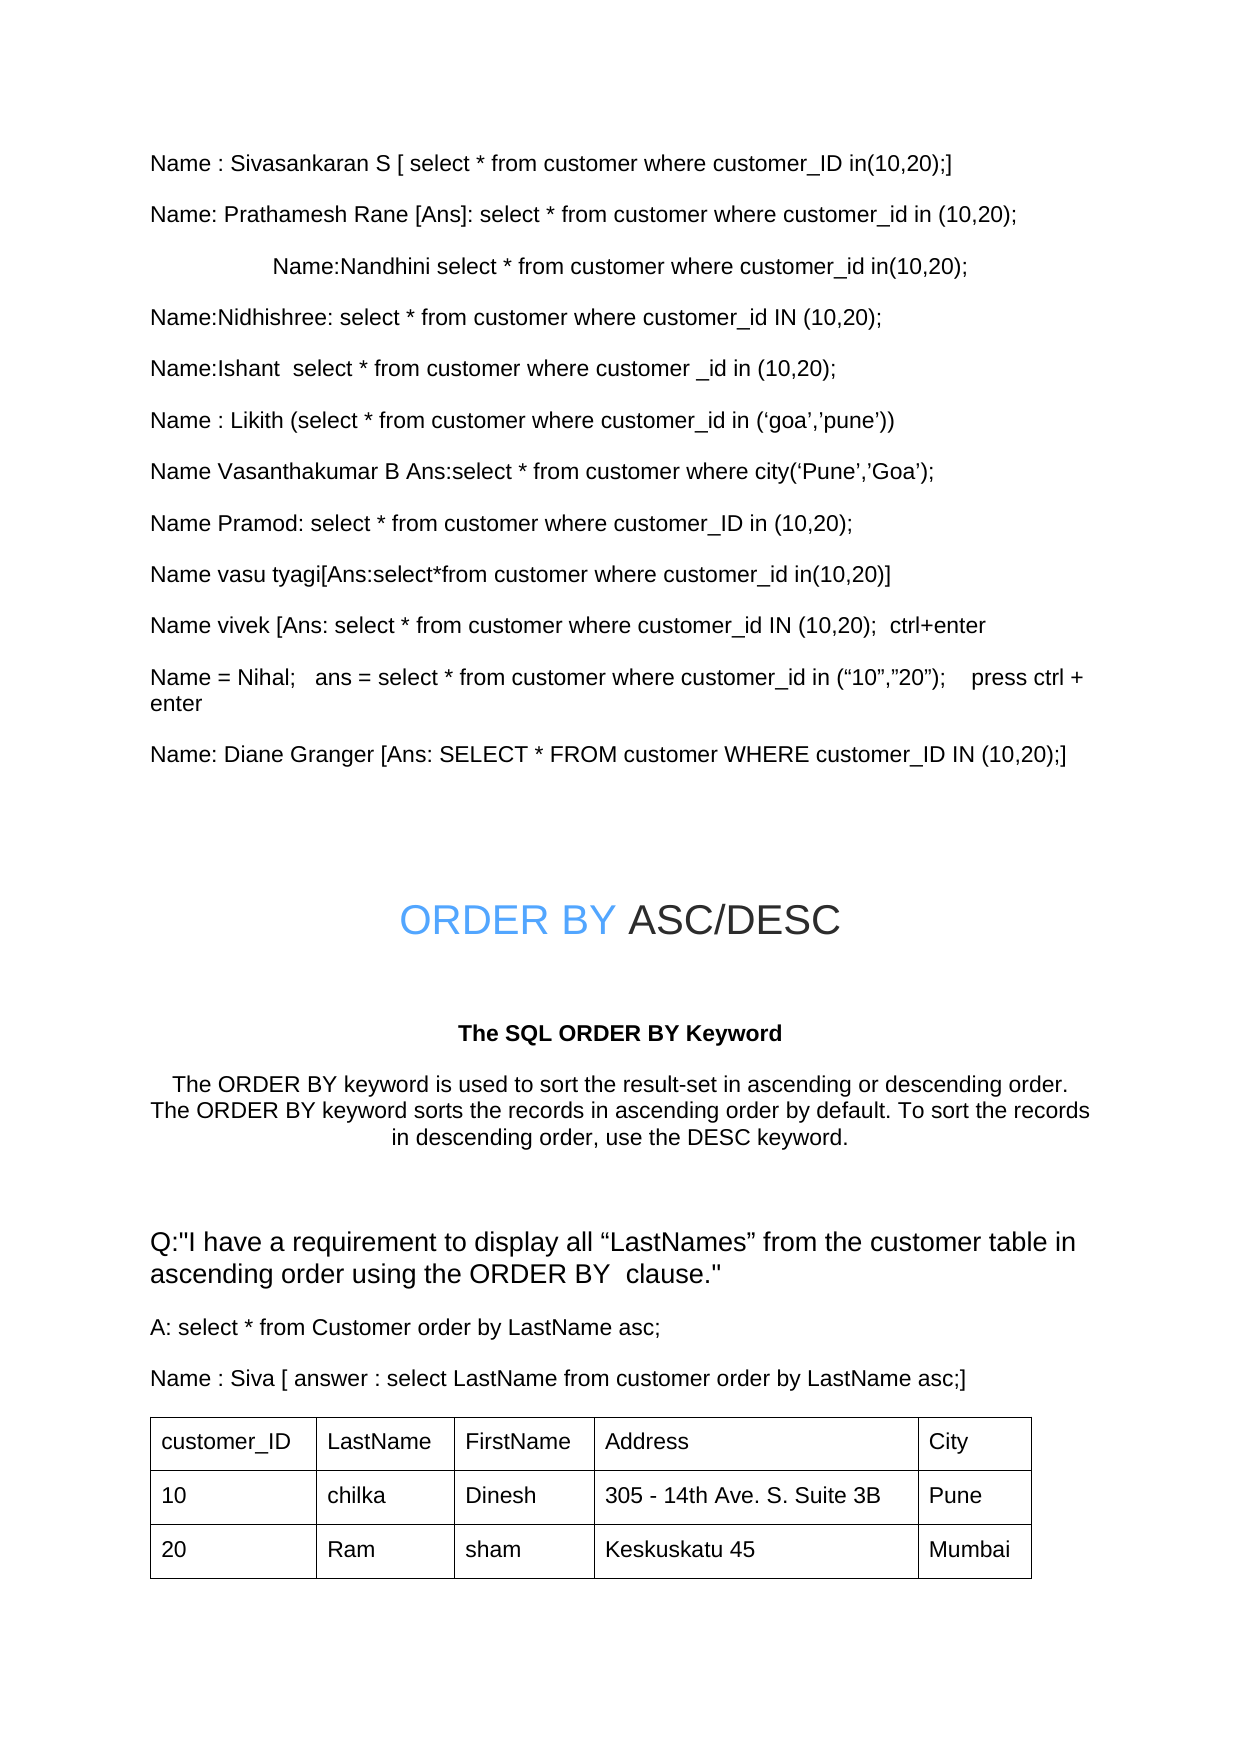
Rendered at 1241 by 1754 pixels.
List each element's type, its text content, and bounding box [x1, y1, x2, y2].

text Name vivek [Ans: select * from customer where customer_id IN (10,20); ctrl+enter [150, 612, 1090, 638]
table_cell 10 [151, 1471, 316, 1524]
text A: select * from Customer order by LastName asc; [150, 1314, 1090, 1340]
text Name : Sivasankaran S [ select * from customer where customer_ID in(10,20);] [150, 150, 1090, 176]
table_header City [919, 1418, 1031, 1470]
table_cell sham [455, 1525, 594, 1577]
table_cell 305 - 14th Ave. S. Suite 3B [595, 1471, 918, 1524]
table_cell Ram [317, 1525, 454, 1577]
text Name vasu tyagi[Ans:select*from customer where customer_id in(10,20)] [150, 561, 1090, 587]
subtitle ORDER BY ASC/DESC [150, 895, 1090, 943]
table_cell Dinesh [455, 1471, 594, 1524]
text Name: Prathamesh Rane [Ans]: select * from customer where customer_id in (10,20); [150, 201, 1090, 228]
text Name Pramod: select * from customer where customer_ID in (10,20); [150, 509, 1090, 536]
text Name:Nidhishree: select * from customer where customer_id IN (10,20); [150, 304, 1090, 330]
text Q:"I have a requirement to display all “LastNames” from the customer table in ascending order using the ORDER BY clause." [150, 1226, 1090, 1289]
table_header FirstName [455, 1418, 594, 1470]
table_header LastName [317, 1418, 454, 1470]
text Name: Diane Granger [Ans: SELECT * FROM customer WHERE customer_ID IN (10,20);] [150, 741, 1090, 768]
table_cell Keskuskatu 45 [595, 1525, 918, 1577]
text Name = Nihal; ans = select * from customer where customer_id in (“10”,”20”); press ctrl + enter [150, 663, 1090, 716]
text Name : Likith (select * from customer where customer_id in (‘goa’,’pune’)) [150, 407, 1090, 433]
text Name Vasanthakumar B Ans:select * from customer where city(‘Pune’,’Goa’); [150, 458, 1090, 484]
table_cell 20 [151, 1525, 316, 1577]
text Name : Siva [ answer : select LastName from customer order by LastName asc;] [150, 1365, 1090, 1392]
table_cell chilka [317, 1471, 454, 1524]
text The SQL ORDER BY Keyword [150, 1019, 1090, 1046]
text The ORDER BY keyword is used to sort the result-set in ascending or descending order. The ORDER BY keyword sorts the records in ascending order by default. To sort the records in descending order, use the DESC keyword. [150, 1071, 1090, 1150]
text Name:Nandhini select * from customer where customer_id in(10,20); [150, 253, 1090, 279]
table_header Address [595, 1418, 918, 1470]
text Name:Ishant select * from customer where customer _id in (10,20); [150, 355, 1090, 382]
table_cell Pune [919, 1471, 1031, 1524]
table_header customer_ID [151, 1418, 316, 1470]
table_cell Mumbai [919, 1525, 1031, 1577]
